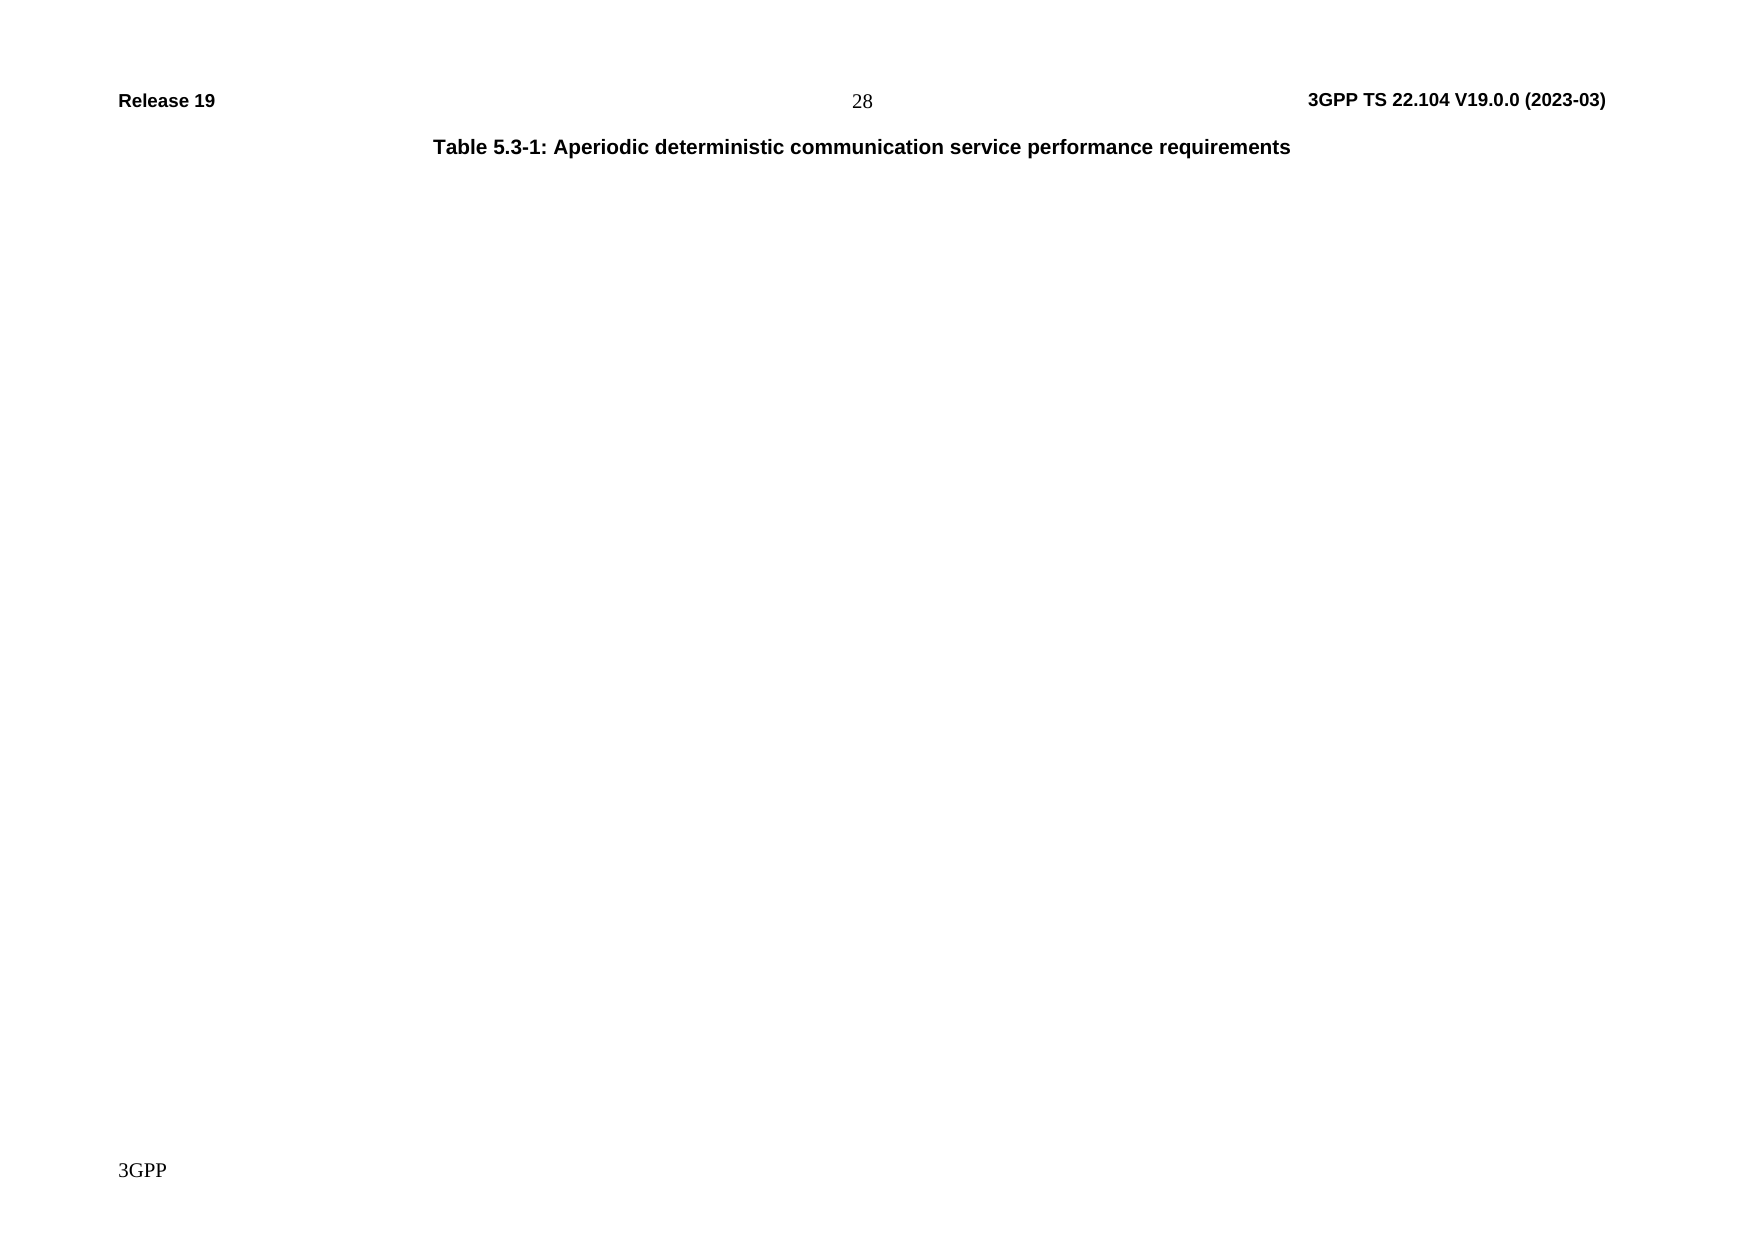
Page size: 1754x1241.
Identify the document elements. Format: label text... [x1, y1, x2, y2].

text Table 5.3-1: Aperiodic deterministic communication service performance requirements [118, 135, 1606, 159]
